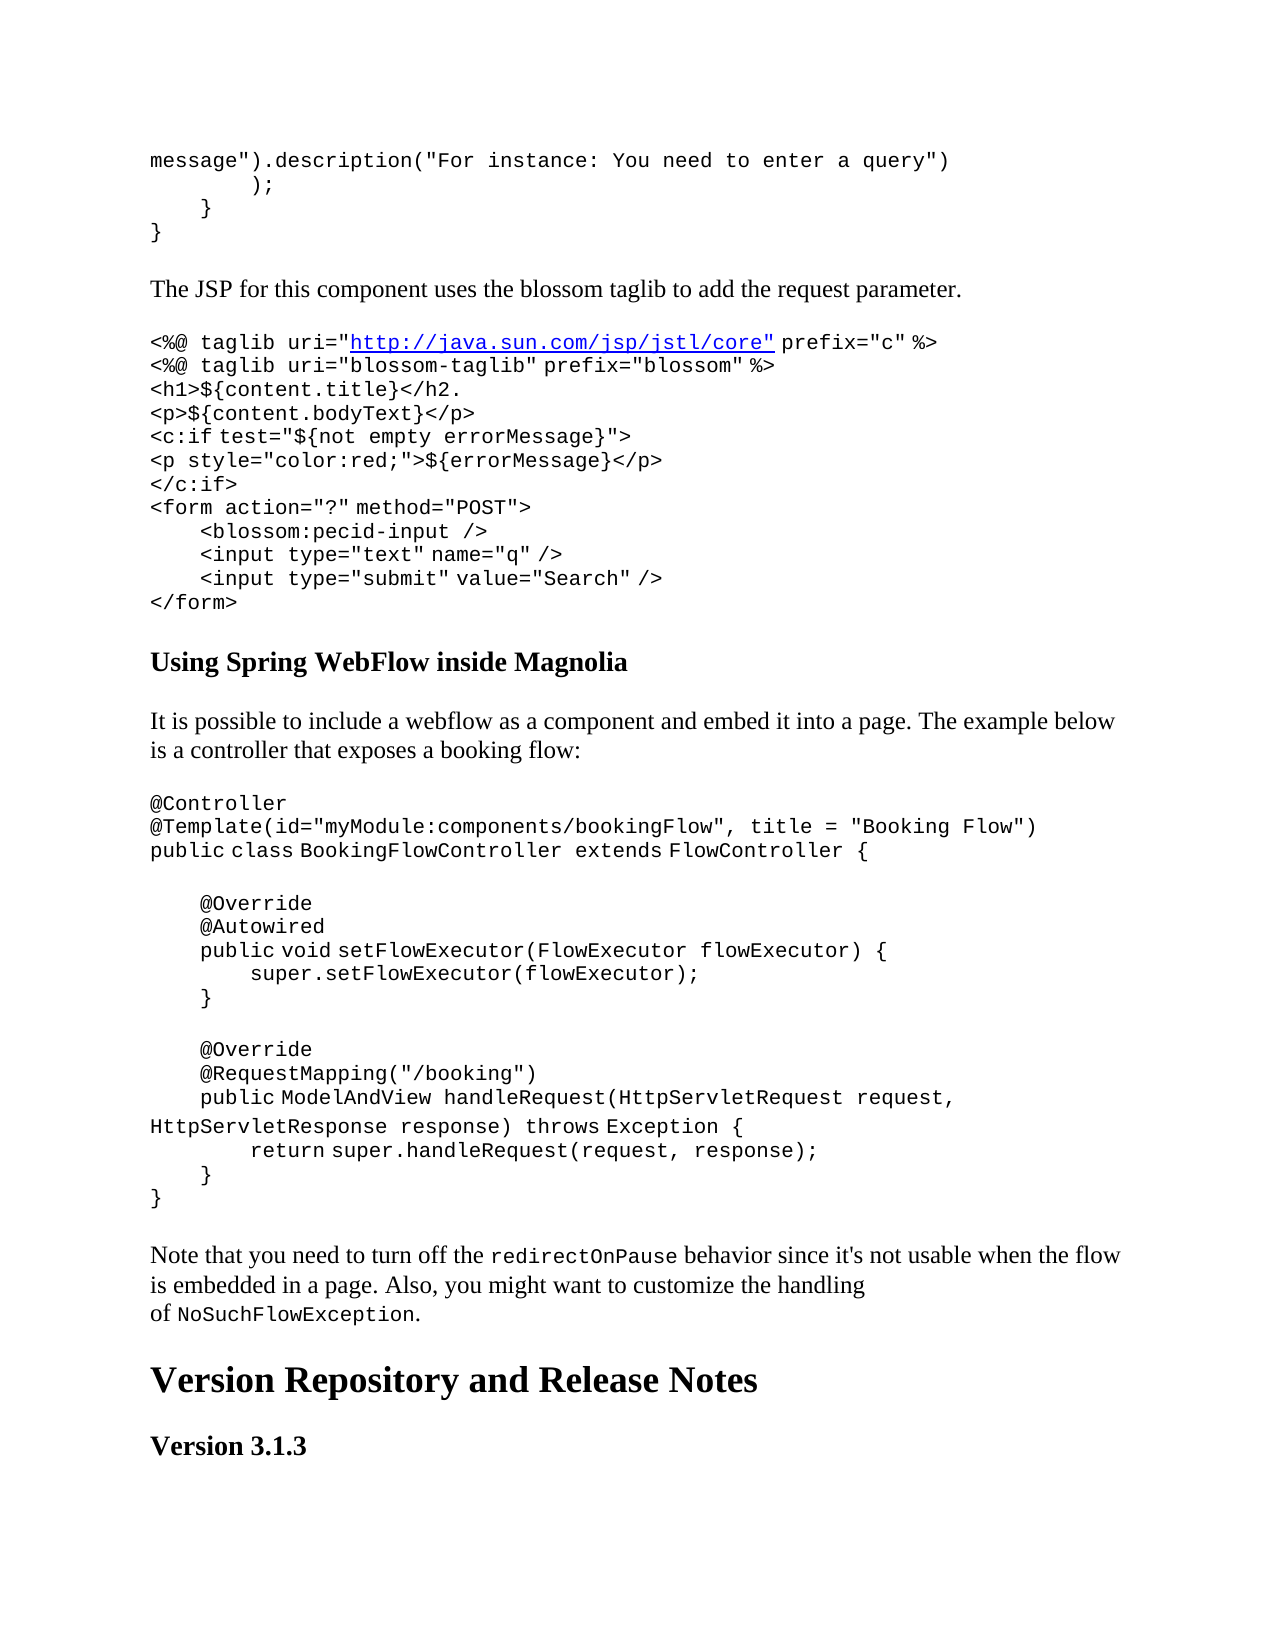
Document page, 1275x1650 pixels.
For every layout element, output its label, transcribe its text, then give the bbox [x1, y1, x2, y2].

text Version 3.1.3 [150, 1429, 1125, 1462]
text It is possible to include a webflow as a component and embed it into a page. The example below is a controller that exposes a booking flow: [150, 706, 1125, 764]
text The JSP for this component uses the blossom taglib to add the request parameter. [150, 274, 1125, 302]
text Using Spring WebFlow inside Magnolia [150, 644, 1125, 677]
text Note that you need to turn off the redirectOnPause behavior since it's not usable when the flow is embedded in a page. Also, you might want to customize the handling of NoSuchFlowException. [150, 1240, 1125, 1328]
text Version Repository and Release Notes [150, 1357, 1125, 1400]
table_header @Controller @Template(id="myModule:components/bookingFlow", title = "Booking Flow") public class BookingFlowController extends FlowController { @Override @Autowired public void setFlowExecutor(FlowExecutor flowExecutor) { super.setFlowExecutor(flowExecutor); } @Override @RequestMapping("/booking") public ModelAndView handleRequest(HttpServletRequest request, HttpServletResponse response) throws Exception { return super.handleRequest(request, response); } } [150, 793, 1125, 1211]
table_header <%@ taglib uri="http://java.sun.com/jsp/jstl/core" prefix="c" %> <%@ taglib uri="blossom-taglib" prefix="blossom" %> <h1>${content.title}</h2. <p>${content.bodyText}</p> <c:if test="${not empty errorMessage}"> <p style="color:red;">${errorMessage}</p> </c:if> <form action="?" method="POST"> <blossom:pecid-input /> <input type="text" name="q" /> <input type="submit" value="Search" /> </form> [150, 332, 938, 615]
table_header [150, 150, 1125, 244]
